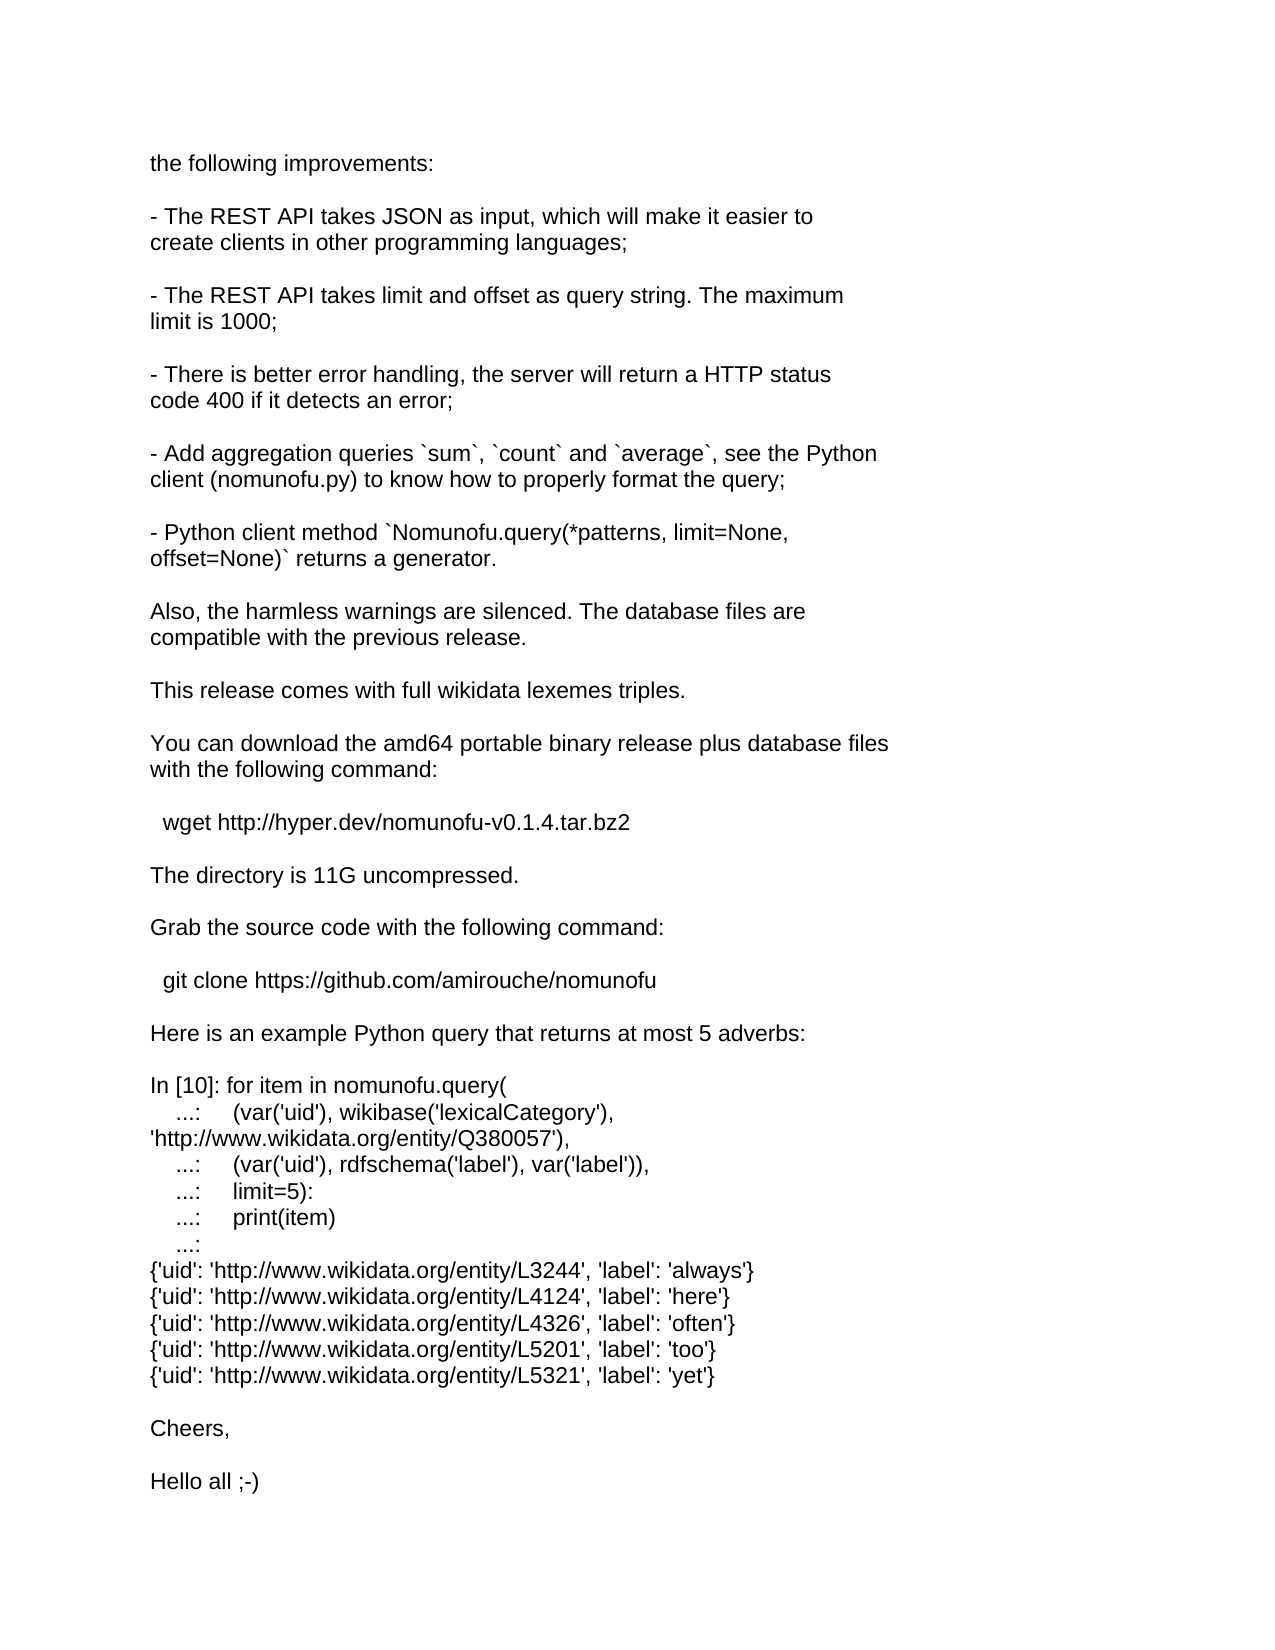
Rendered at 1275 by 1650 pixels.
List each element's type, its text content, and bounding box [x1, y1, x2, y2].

text - Python client method `Nomunofu.query(*patterns, limit=None, [150, 519, 1125, 545]
text {'uid': 'http://www.wikidata.org/entity/L5201', 'label': 'too'} [150, 1336, 1125, 1362]
text with the following command: [150, 756, 1125, 782]
text ...: limit=5): [150, 1178, 1125, 1204]
text ...: print(item) [150, 1204, 1125, 1231]
text client (nomunofu.py) to know how to properly format the query; [150, 466, 1125, 493]
text Also, the harmless warnings are silenced. The database files are [150, 598, 1125, 624]
text {'uid': 'http://www.wikidata.org/entity/L4326', 'label': 'often'} [150, 1309, 1125, 1336]
text In [10]: for item in nomunofu.query( [150, 1072, 1125, 1099]
text git clone https://github.com/amirouche/nomunofu [150, 967, 1125, 993]
text Here is an example Python query that returns at most 5 adverbs: [150, 1020, 1125, 1046]
text code 400 if it detects an error; [150, 387, 1125, 413]
text ...: (var('uid'), rdfschema('label'), var('label')), [150, 1151, 1125, 1178]
text {'uid': 'http://www.wikidata.org/entity/L3244', 'label': 'always'} [150, 1257, 1125, 1283]
text the following improvements: [150, 150, 1125, 176]
text create clients in other programming languages; [150, 229, 1125, 255]
text Cheers, [150, 1415, 1125, 1441]
text - Add aggregation queries `sum`, `count` and `average`, see the Python [150, 440, 1125, 466]
text This release comes with full wikidata lexemes triples. [150, 677, 1125, 703]
text - There is better error handling, the server will return a HTTP status [150, 361, 1125, 387]
text ...: (var('uid'), wikibase('lexicalCategory'), [150, 1099, 1125, 1125]
text Grab the source code with the following command: [150, 914, 1125, 941]
text The directory is 11G uncompressed. [150, 862, 1125, 888]
text offset=None)` returns a generator. [150, 545, 1125, 572]
text You can download the amd64 portable binary release plus database files [150, 730, 1125, 756]
text {'uid': 'http://www.wikidata.org/entity/L5321', 'label': 'yet'} [150, 1362, 1125, 1389]
text {'uid': 'http://www.wikidata.org/entity/L4124', 'label': 'here'} [150, 1283, 1125, 1309]
text limit is 1000; [150, 308, 1125, 334]
text - The REST API takes limit and offset as query string. The maximum [150, 282, 1125, 308]
text - The REST API takes JSON as input, which will make it easier to [150, 203, 1125, 229]
text ...: [150, 1231, 1125, 1257]
text compatible with the previous release. [150, 624, 1125, 651]
text wget http://hyper.dev/nomunofu-v0.1.4.tar.bz2 [150, 809, 1125, 835]
text Hello all ;-) [150, 1468, 1125, 1494]
text 'http://www.wikidata.org/entity/Q380057'), [150, 1125, 1125, 1151]
